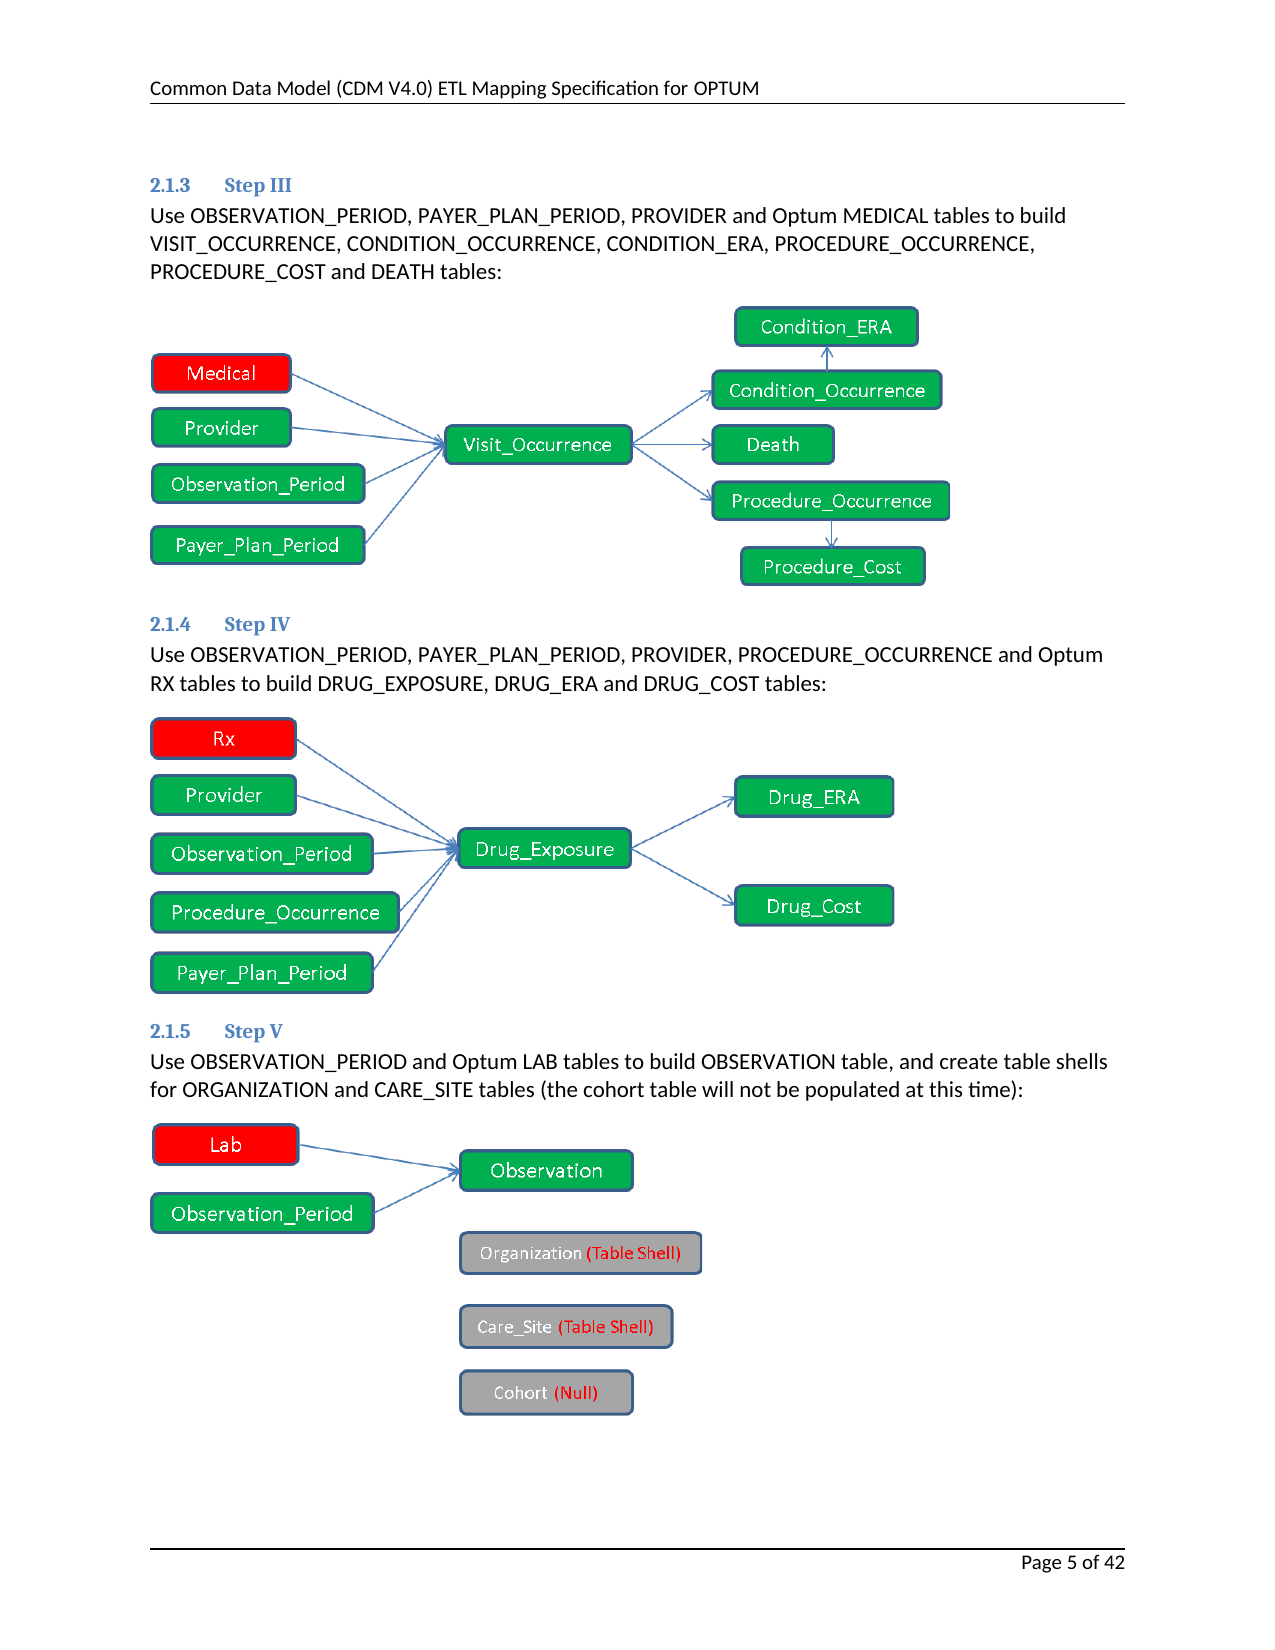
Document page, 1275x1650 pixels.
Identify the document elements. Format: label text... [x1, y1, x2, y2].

text Use OBSERVATION_PERIOD, PAYER_PLAN_PERIOD, PROVIDER, PROCEDURE_OCCURRENCE and Optum RX tables to build DRUG_EXPOSURE, DRUG_ERA and DRUG_COST tables: [150, 640, 1125, 697]
text Use OBSERVATION_PERIOD, PAYER_PLAN_PERIOD, PROVIDER and Optum MEDICAL tables to build VISIT_OCCURRENCE, CONDITION_OCCURRENCE, CONDITION_ERA, PROCEDURE_OCCURRENCE, PROCEDURE_COST and DEATH tables: [150, 201, 1125, 286]
subtitle Step V [150, 1019, 1125, 1043]
subtitle Step III [150, 174, 1125, 198]
picture [150, 717, 895, 999]
subtitle Step IV [150, 612, 1125, 636]
picture [150, 306, 951, 592]
text Use OBSERVATION_PERIOD and Optum LAB tables to build OBSERVATION table, and create table shells for ORGANIZATION and CARE_SITE tables (the cohort table will not be populated at this time): [150, 1047, 1125, 1103]
picture [150, 1123, 703, 1416]
